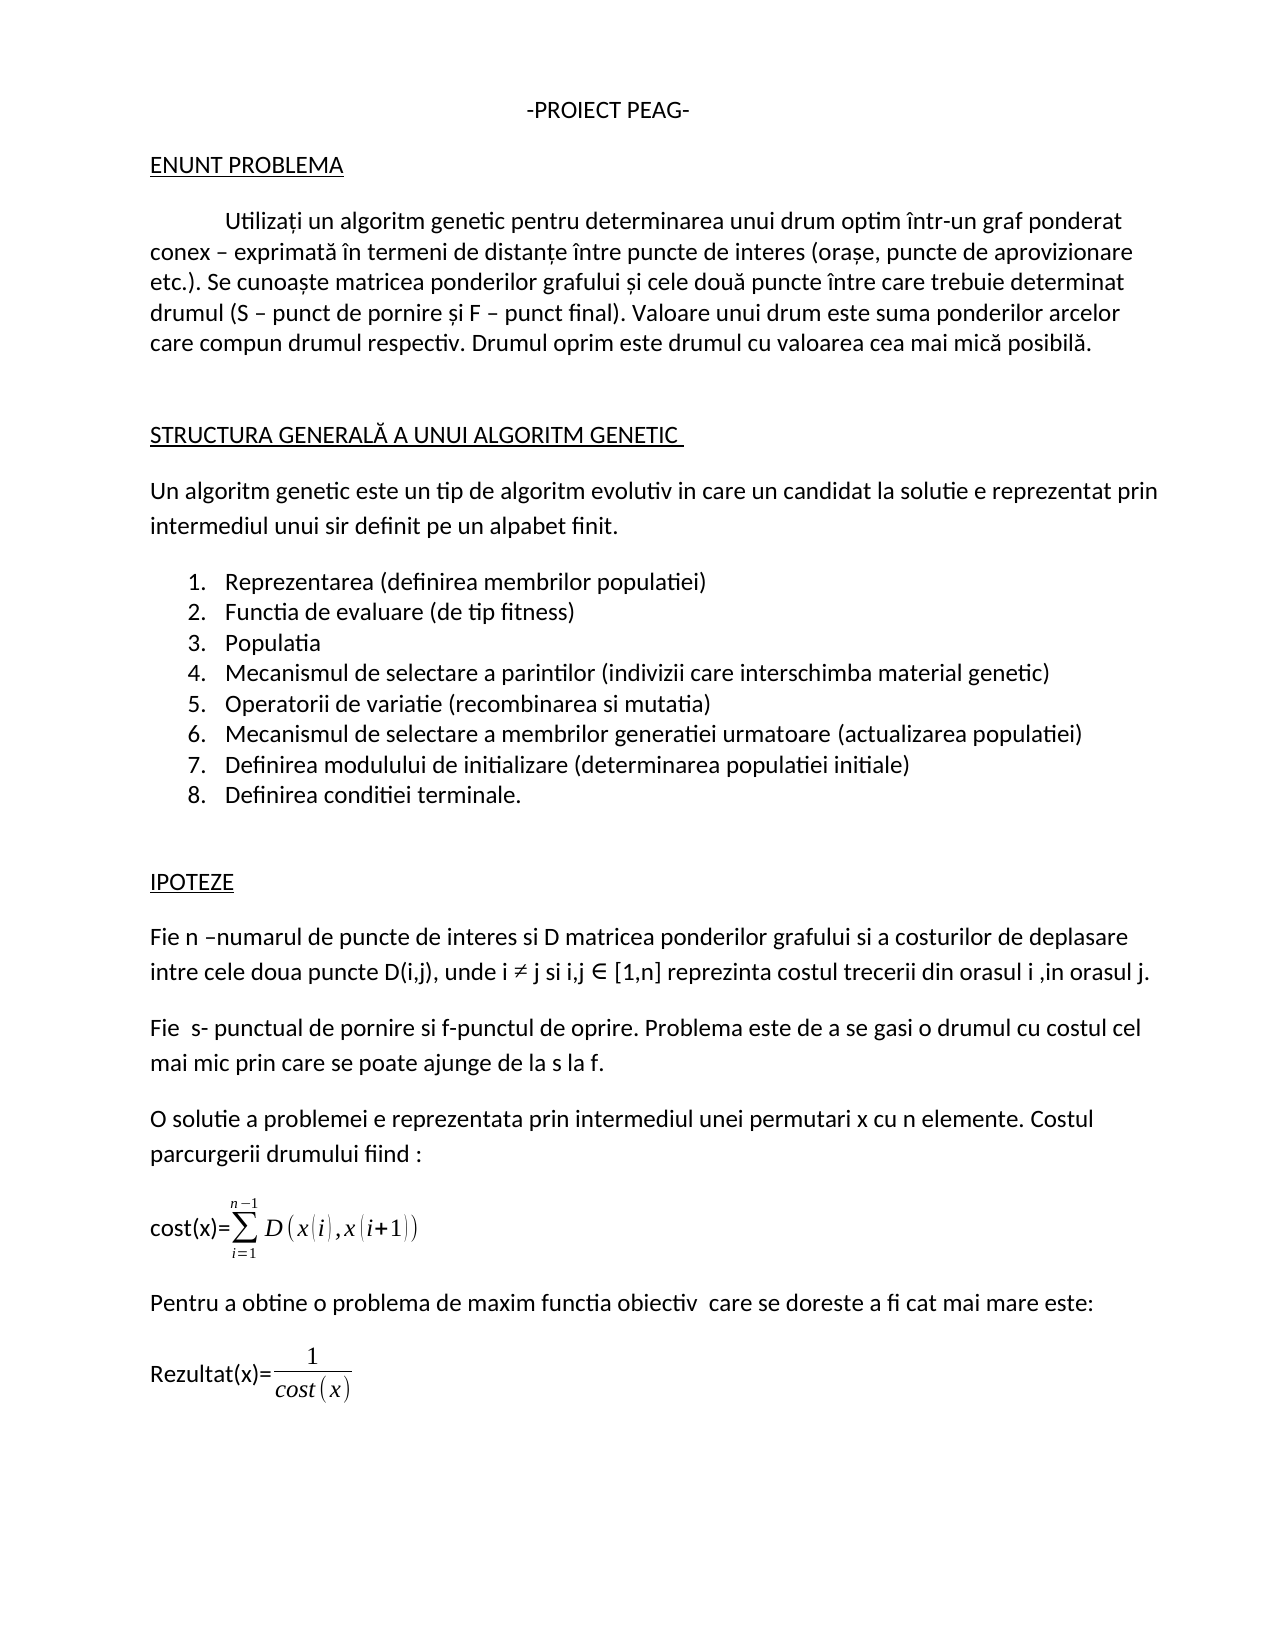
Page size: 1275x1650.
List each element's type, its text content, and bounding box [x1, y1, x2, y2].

list Operatorii de variatie (recombinarea si mutatia) [187, 688, 1162, 718]
text Fie n –numarul de puncte de interes si D matricea ponderilor grafului si a costurilor de deplasare intre cele doua puncte D(i,j), unde i j si i,j [1,n] reprezinta costul trecerii din orasul i ,in orasul j. [150, 922, 1162, 987]
text Rezultat(x)= [150, 1342, 1162, 1404]
list Reprezentarea (definirea membrilor populatiei) [187, 566, 1162, 596]
list Mecanismul de selectare a membrilor generatiei urmatoare (actualizarea populatiei) [187, 718, 1162, 749]
text STRUCTURA GENERALĂ A UNUI ALGORITM GENETIC [150, 419, 1162, 449]
text ENUNT PROBLEMA [150, 149, 1162, 180]
list Definirea conditiei terminale. [187, 779, 1162, 810]
list Definirea modulului de initializare (determinarea populatiei initiale) [187, 749, 1162, 779]
text -PROIECT PEAG- [150, 94, 1162, 124]
text Un algoritm genetic este un tip de algoritm evolutiv in care un candidat la solutie e reprezentat prin intermediul unui sir definit pe un alpabet finit. [150, 475, 1162, 540]
list Functia de evaluare (de tip fitness) [187, 596, 1162, 627]
text Pentru a obtine o problema de maxim functia obiectiv care se doreste a fi cat mai mare este: [150, 1287, 1162, 1317]
text IPOTEZE [150, 866, 1162, 896]
text O solutie a problemei e reprezentata prin intermediul unei permutari x cu n elemente. Costul parcurgerii drumului fiind : [150, 1103, 1162, 1169]
text cost(x)= [150, 1194, 1162, 1261]
text Fie s- punctual de pornire si f-punctul de oprire. Problema este de a se gasi o drumul cu costul cel mai mic prin care se poate ajunge de la s la f. [150, 1012, 1162, 1078]
text Utilizați un algoritm genetic pentru determinarea unui drum optim într-un graf ponderat conex – exprimată în termeni de distanțe între puncte de interes (orașe, puncte de aprovizionare etc.). Se cunoaște matricea ponderilor grafului și cele două puncte între care trebuie determinat drumul (S – punct de pornire și F – punct final). Valoare unui drum este suma ponderilor arcelor care compun drumul respectiv. Drumul oprim este drumul cu valoarea cea mai mică posibilă. [150, 205, 1162, 358]
list Mecanismul de selectare a parintilor (indivizii care interschimba material genetic) [187, 657, 1162, 688]
list Populatia [187, 627, 1162, 657]
